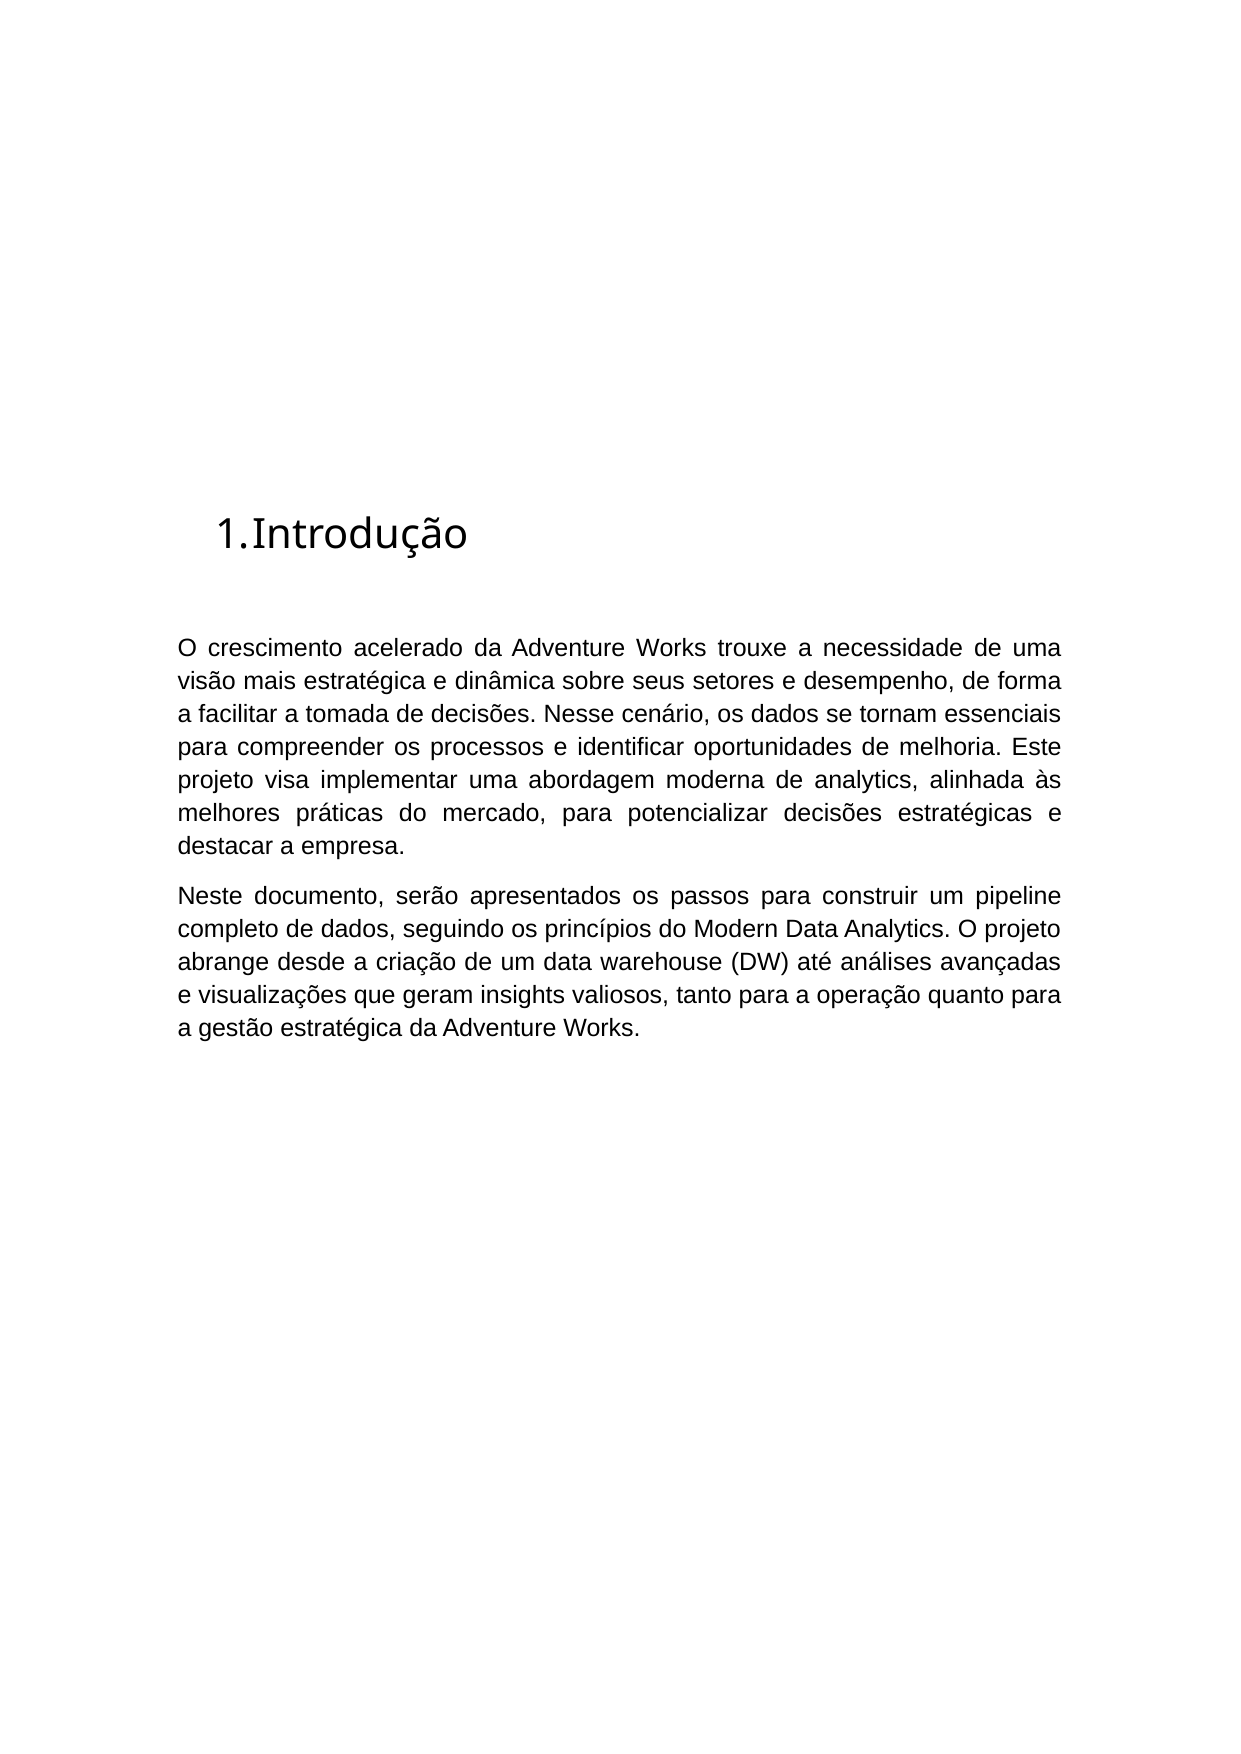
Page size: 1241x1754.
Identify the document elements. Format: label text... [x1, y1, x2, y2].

text Neste documento, serão apresentados os passos para construir um pipeline completo de dados, seguindo os princípios do Modern Data Analytics. O projeto abrange desde a criação de um data warehouse (DW) até análises avançadas e visualizações que geram insights valiosos, tanto para a operação quanto para a gestão estratégica da Adventure Works. [177, 881, 1063, 1041]
subtitle Introdução [215, 503, 1063, 560]
text O crescimento acelerado da Adventure Works trouxe a necessidade de uma visão mais estratégica e dinâmica sobre seus setores e desempenho, de forma a facilitar a tomada de decisões. Nesse cenário, os dados se tornam essenciais para compreender os processos e identificar oportunidades de melhoria. Este projeto visa implementar uma abordagem moderna de analytics, alinhada às melhores práticas do mercado, para potencializar decisões estratégicas e destacar a empresa. [177, 633, 1063, 860]
